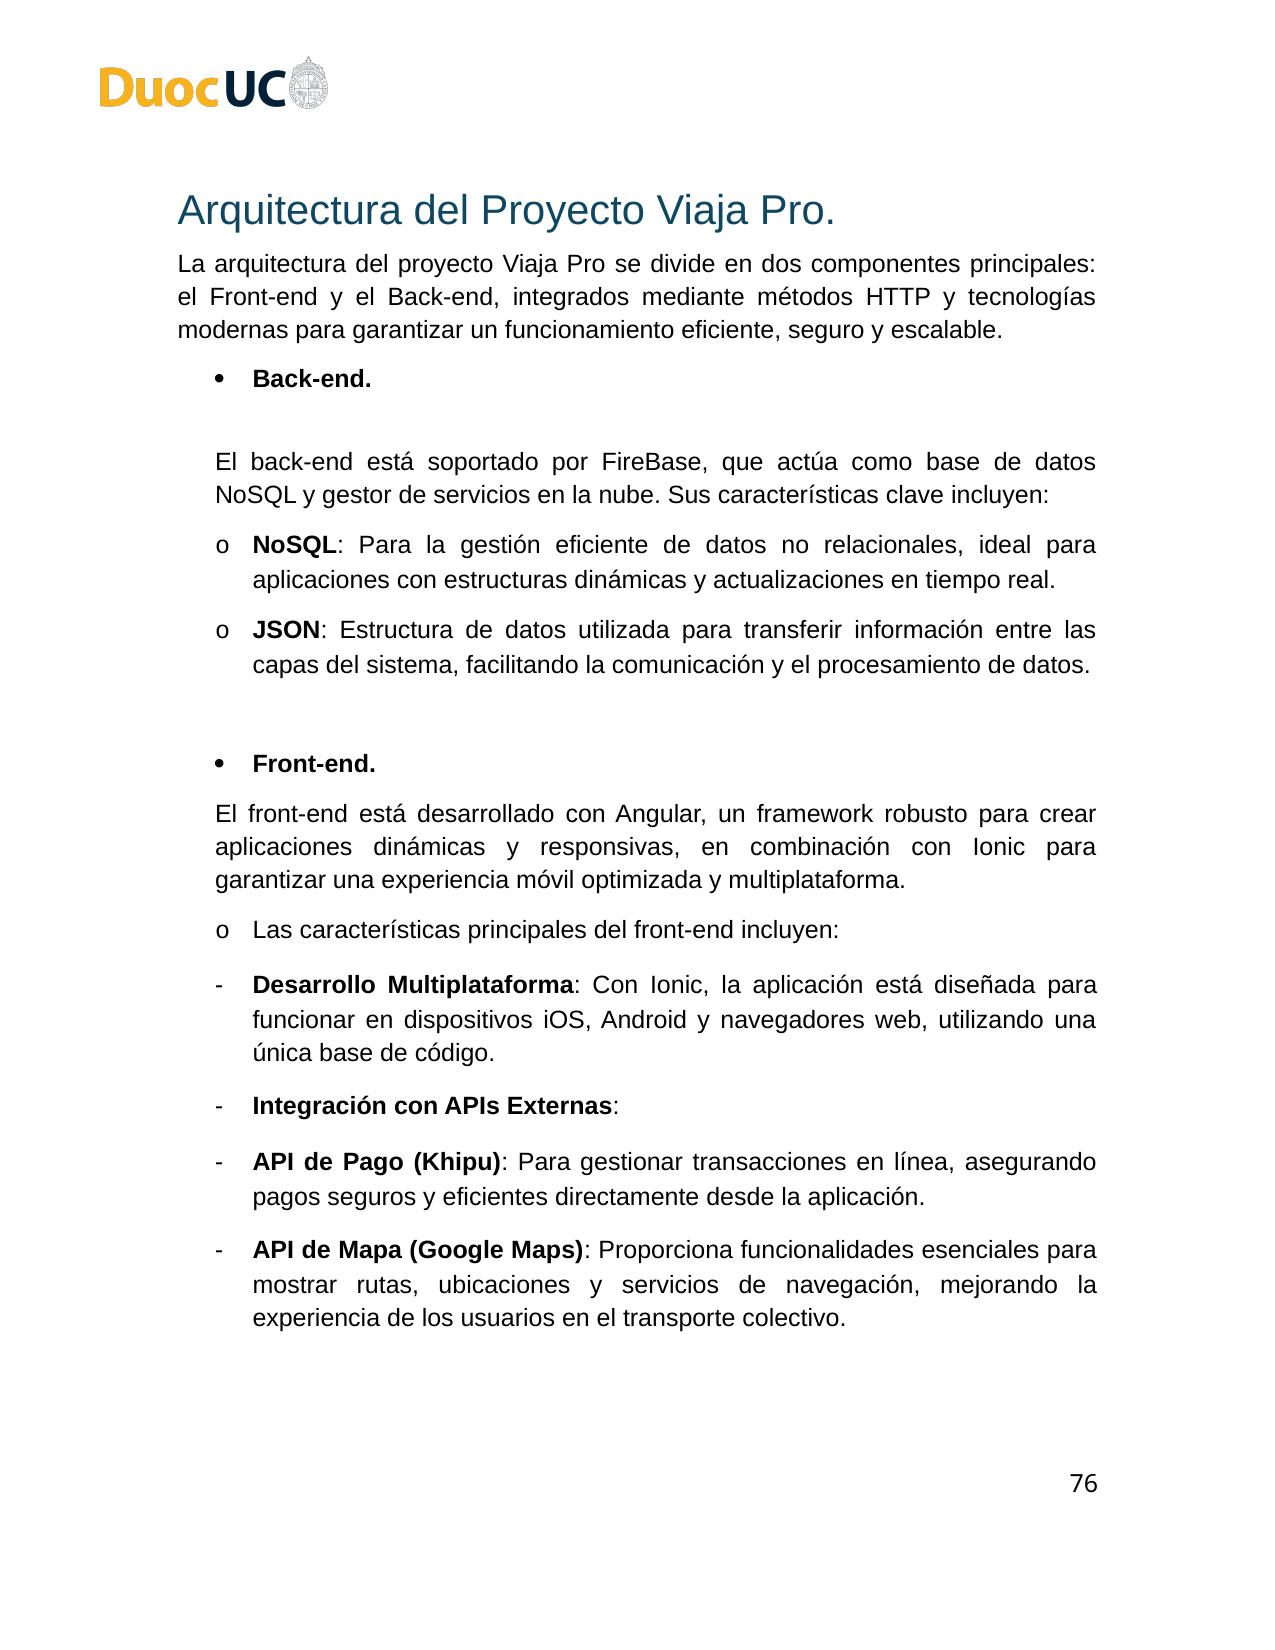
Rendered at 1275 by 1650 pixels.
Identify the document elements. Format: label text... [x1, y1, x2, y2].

list Desarrollo Multiplataforma: Con Ionic, la aplicación está diseñada para funcionar en dispositivos iOS, Android y navegadores web, utilizando una única base de código. [215, 967, 1098, 1067]
list Integración con APIs Externas: [215, 1088, 1098, 1122]
list NoSQL: Para la gestión eficiente de datos no relacionales, ideal para aplicaciones con estructuras dinámicas y actualizaciones en tiempo real. [215, 530, 1098, 594]
text La arquitectura del proyecto Viaja Pro se divide en dos componentes principales: el Front-end y el Back-end, integrados mediante métodos HTTP y tecnologías modernas para garantizar un funcionamiento eficiente, seguro y escalable. [177, 248, 1098, 343]
picture [97, 53, 331, 112]
list API de Mapa (Google Maps): Proporciona funcionalidades esenciales para mostrar rutas, ubicaciones y servicios de navegación, mejorando la experiencia de los usuarios en el transporte colectivo. [215, 1232, 1098, 1332]
text El back-end está soportado por FireBase, que actúa como base de datos NoSQL y gestor de servicios en la nube. Sus características clave incluyen: [215, 447, 1098, 509]
text El front-end está desarrollado con Angular, un framework robusto para crear aplicaciones dinámicas y responsivas, en combinación con Ionic para garantizar una experiencia móvil optimizada y multiplataforma. [215, 799, 1098, 894]
list Front-end. [215, 749, 1098, 778]
list Back-end. [215, 364, 1098, 393]
list API de Pago (Khipu): Para gestionar transacciones en línea, asegurando pagos seguros y eficientes directamente desde la aplicación. [215, 1144, 1098, 1211]
list JSON: Estructura de datos utilizada para transferir información entre las capas del sistema, facilitando la comunicación y el procesamiento de datos. [215, 615, 1098, 679]
subtitle Arquitectura del Proyecto Viaja Pro. [177, 185, 1098, 233]
list Las características principales del front-end incluyen: [215, 915, 1098, 946]
